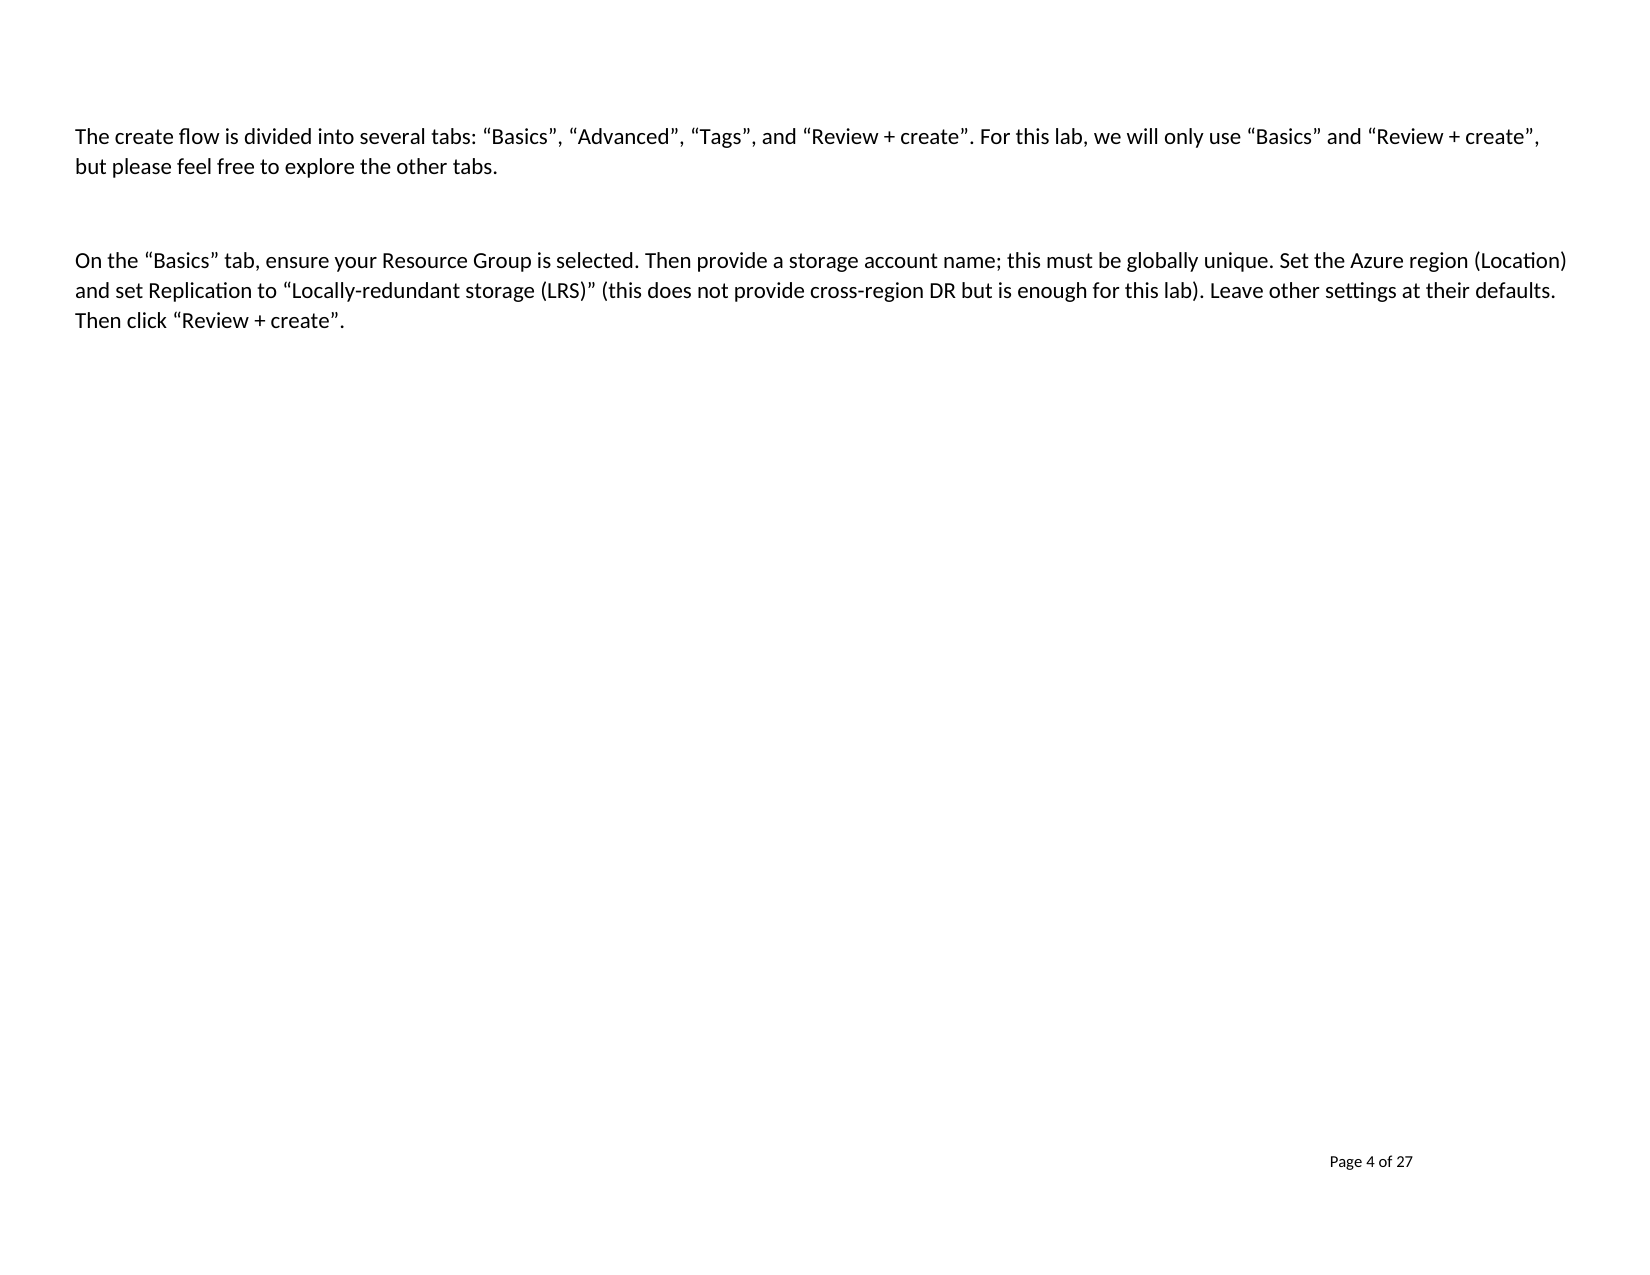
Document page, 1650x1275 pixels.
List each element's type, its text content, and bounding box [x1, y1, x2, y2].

text The create flow is divided into several tabs: “Basics”, “Advanced”, “Tags”, and “Review + create”. For this lab, we will only use “Basics” and “Review + create”, but please feel free to explore the other tabs. [75, 122, 1575, 180]
